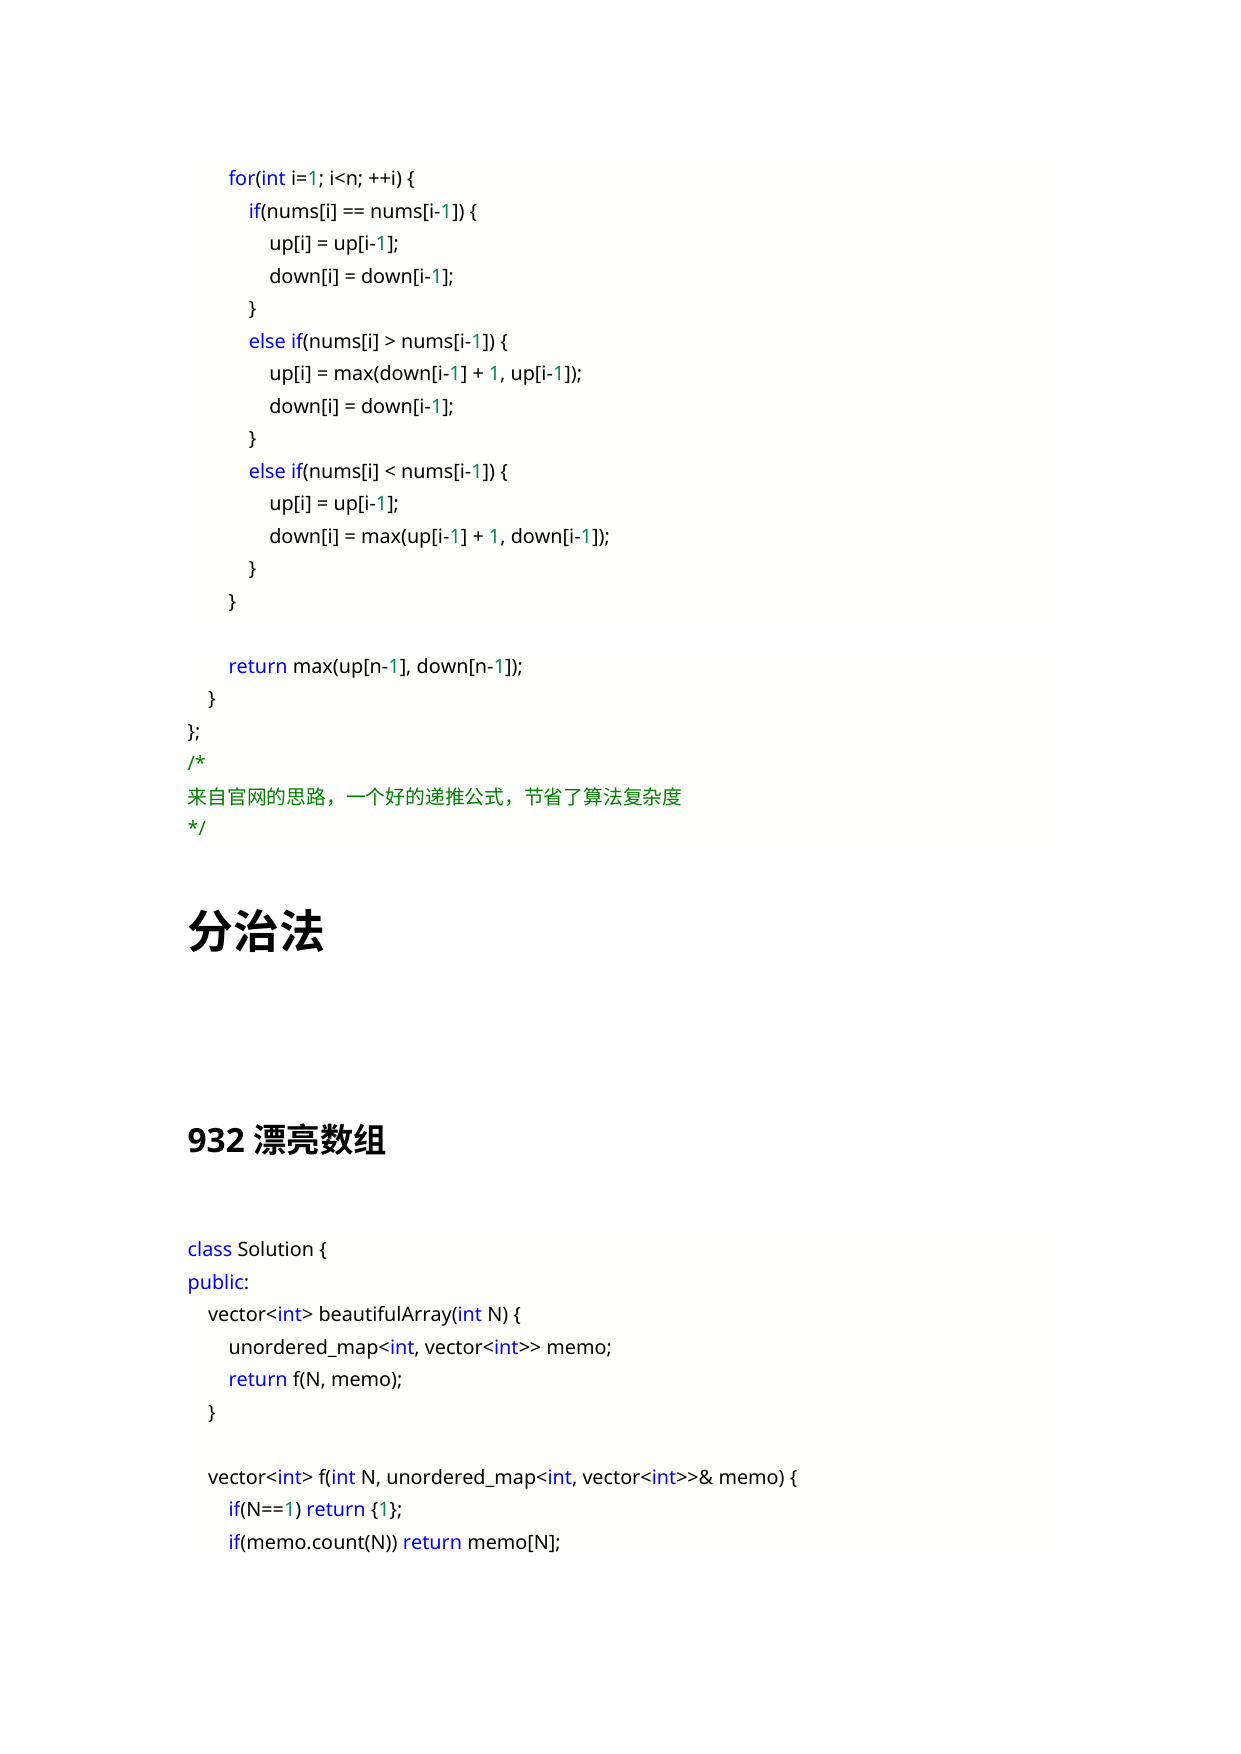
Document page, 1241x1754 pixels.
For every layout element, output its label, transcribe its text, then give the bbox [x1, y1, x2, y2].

text up[i] = max(down[i-1] + 1, up[i-1]); [187, 357, 1053, 389]
text unordered_map<int, vector<int>> memo; [187, 1330, 1053, 1363]
text down[i] = down[i-1]; [187, 259, 1053, 292]
text } [187, 1395, 1053, 1428]
text class Solution { [187, 1233, 1053, 1265]
text } [187, 552, 1053, 584]
text else if(nums[i] > nums[i-1]) { [187, 324, 1053, 357]
text return max(up[n-1], down[n-1]); [187, 649, 1053, 682]
text if(memo.count(N)) return memo[N]; [187, 1525, 1053, 1558]
text up[i] = up[i-1]; [187, 227, 1053, 259]
text else if(nums[i] < nums[i-1]) { [187, 454, 1053, 487]
text } [187, 422, 1053, 454]
text down[i] = down[i-1]; [187, 389, 1053, 422]
text down[i] = max(up[i-1] + 1, down[i-1]); [187, 519, 1053, 552]
text up[i] = up[i-1]; [187, 487, 1053, 519]
text if(nums[i] == nums[i-1]) { [187, 194, 1053, 227]
text public: [187, 1265, 1053, 1298]
text }; [187, 714, 1053, 747]
text } [187, 584, 1053, 617]
subtitle 932 漂亮数组 [187, 1105, 1053, 1170]
text return f(N, memo); [187, 1363, 1053, 1395]
text vector<int> f(int N, unordered_map<int, vector<int>>& memo) { [187, 1460, 1053, 1493]
text for(int i=1; i<n; ++i) { [187, 162, 1053, 194]
text /* [187, 747, 1053, 779]
text } [187, 682, 1053, 714]
text 来自官网的思路，一个好的递推公式，节省了算法复杂度 [187, 779, 1053, 812]
subtitle 分治法 [187, 880, 1053, 977]
text */ [187, 812, 1053, 844]
text vector<int> beautifulArray(int N) { [187, 1298, 1053, 1330]
text if(N==1) return {1}; [187, 1493, 1053, 1525]
text } [187, 292, 1053, 324]
